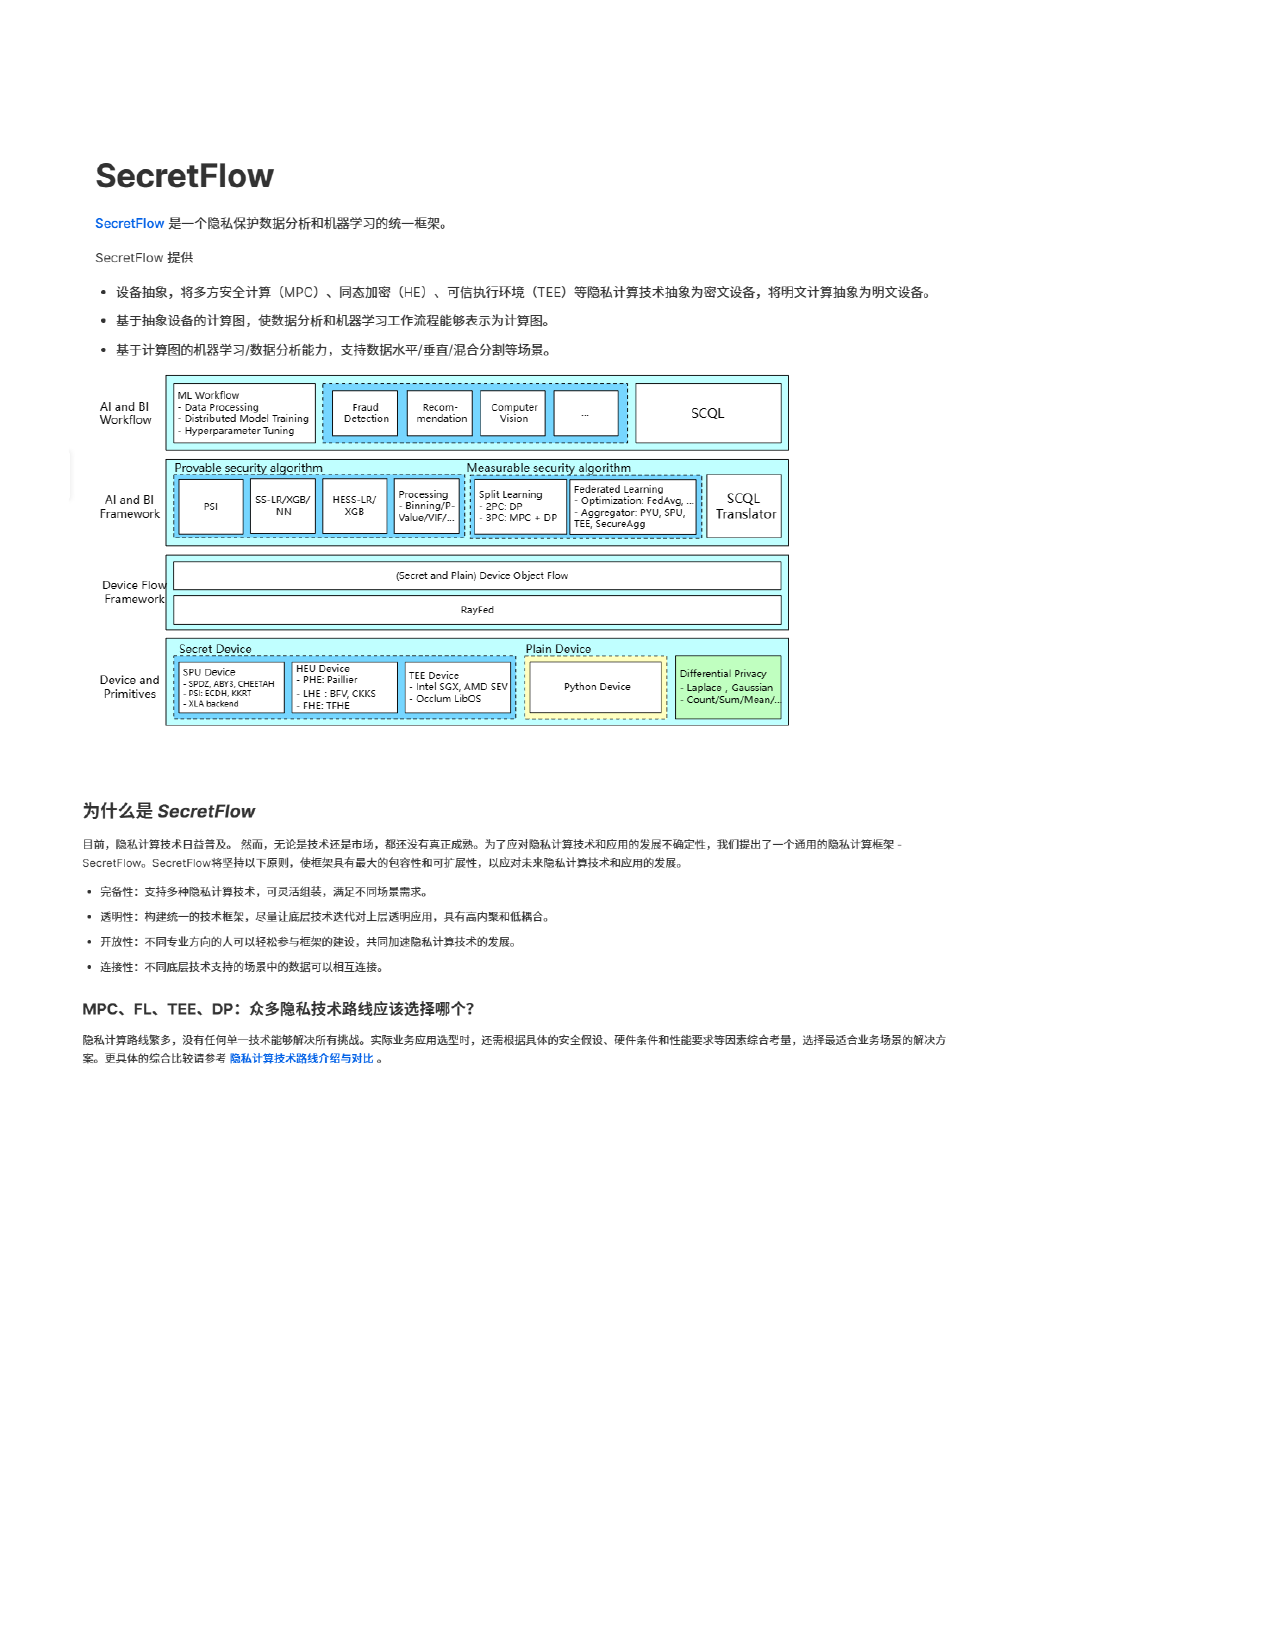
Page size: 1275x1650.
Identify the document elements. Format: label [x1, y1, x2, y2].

picture [68, 786, 968, 1085]
picture [68, 150, 968, 757]
